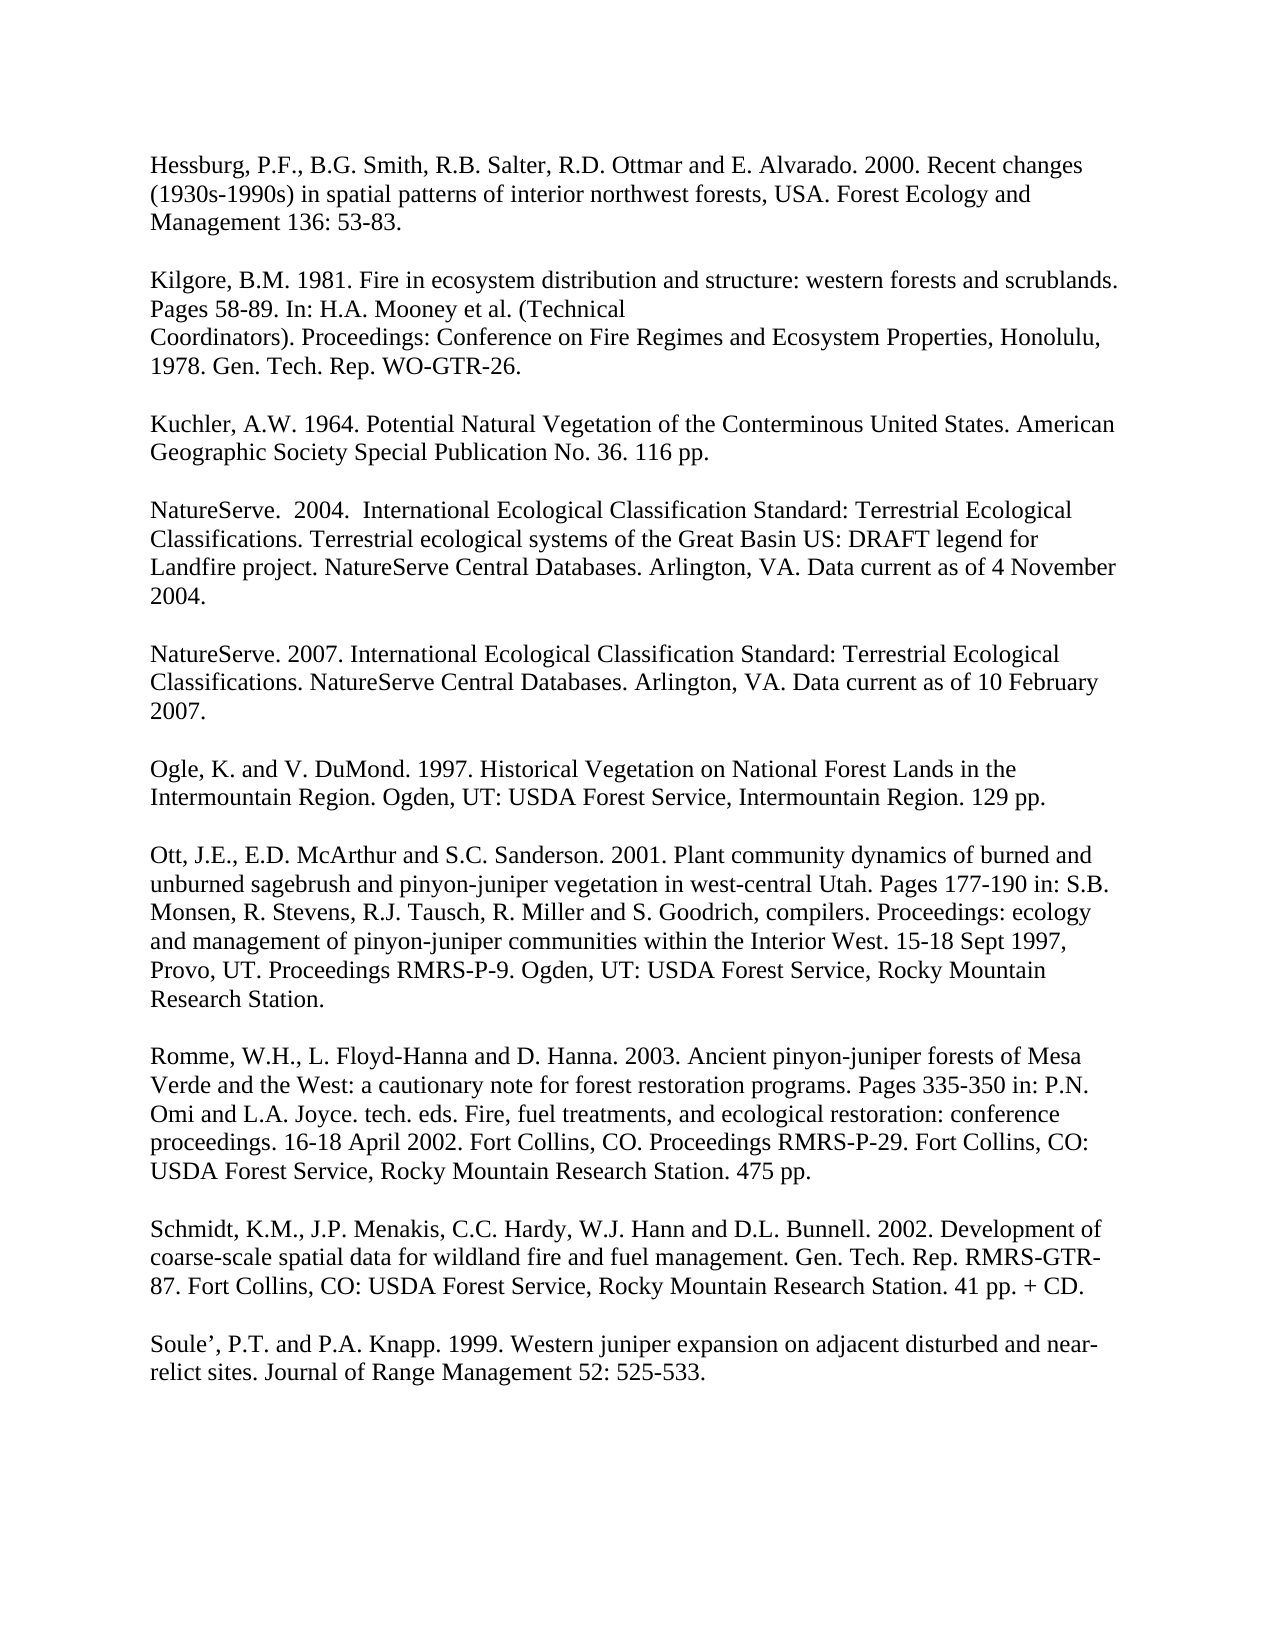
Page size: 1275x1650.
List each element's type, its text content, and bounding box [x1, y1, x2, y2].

text Soule’, P.T. and P.A. Knapp. 1999. Western juniper expansion on adjacent disturbed and near-relict sites. Journal of Range Management 52: 525-533. [150, 1329, 1125, 1386]
text Hessburg, P.F., B.G. Smith, R.B. Salter, R.D. Ottmar and E. Alvarado. 2000. Recent changes (1930s-1990s) in spatial patterns of interior northwest forests, USA. Forest Ecology and Management 136: 53-83. [150, 150, 1125, 236]
text NatureServe. 2004. International Ecological Classification Standard: Terrestrial Ecological Classifications. Terrestrial ecological systems of the Great Basin US: DRAFT legend for Landfire project. NatureServe Central Databases. Arlington, VA. Data current as of 4 November 2004. [150, 495, 1125, 610]
text Coordinators). Proceedings: Conference on Fire Regimes and Ecosystem Properties, Honolulu, 1978. Gen. Tech. Rep. WO-GTR-26. [150, 322, 1125, 380]
text Kuchler, A.W. 1964. Potential Natural Vegetation of the Conterminous United States. American Geographic Society Special Publication No. 36. 116 pp. [150, 409, 1125, 466]
text Romme, W.H., L. Floyd-Hanna and D. Hanna. 2003. Ancient pinyon-juniper forests of Mesa Verde and the West: a cautionary note for forest restoration programs. Pages 335-350 in: P.N. Omi and L.A. Joyce. tech. eds. Fire, fuel treatments, and ecological restoration: conference proceedings. 16-18 April 2002. Fort Collins, CO. Proceedings RMRS-P-29. Fort Collins, CO: USDA Forest Service, Rocky Mountain Research Station. 475 pp. [150, 1041, 1125, 1185]
text Kilgore, B.M. 1981. Fire in ecosystem distribution and structure: western forests and scrublands. Pages 58-89. In: H.A. Mooney et al. (Technical [150, 265, 1125, 322]
text Schmidt, K.M., J.P. Menakis, C.C. Hardy, W.J. Hann and D.L. Bunnell. 2002. Development of coarse-scale spatial data for wildland fire and fuel management. Gen. Tech. Rep. RMRS-GTR-87. Fort Collins, CO: USDA Forest Service, Rocky Mountain Research Station. 41 pp. + CD. [150, 1214, 1125, 1300]
text Ott, J.E., E.D. McArthur and S.C. Sanderson. 2001. Plant community dynamics of burned and unburned sagebrush and pinyon-juniper vegetation in west-central Utah. Pages 177-190 in: S.B. Monsen, R. Stevens, R.J. Tausch, R. Miller and S. Goodrich, compilers. Proceedings: ecology and management of pinyon-juniper communities within the Interior West. 15-18 Sept 1997, Provo, UT. Proceedings RMRS-P-9. Ogden, UT: USDA Forest Service, Rocky Mountain Research Station. [150, 840, 1125, 1012]
text NatureServe. 2007. International Ecological Classification Standard: Terrestrial Ecological Classifications. NatureServe Central Databases. Arlington, VA. Data current as of 10 February 2007. [150, 639, 1125, 725]
text Ogle, K. and V. DuMond. 1997. Historical Vegetation on National Forest Lands in the Intermountain Region. Ogden, UT: USDA Forest Service, Intermountain Region. 129 pp. [150, 754, 1125, 811]
